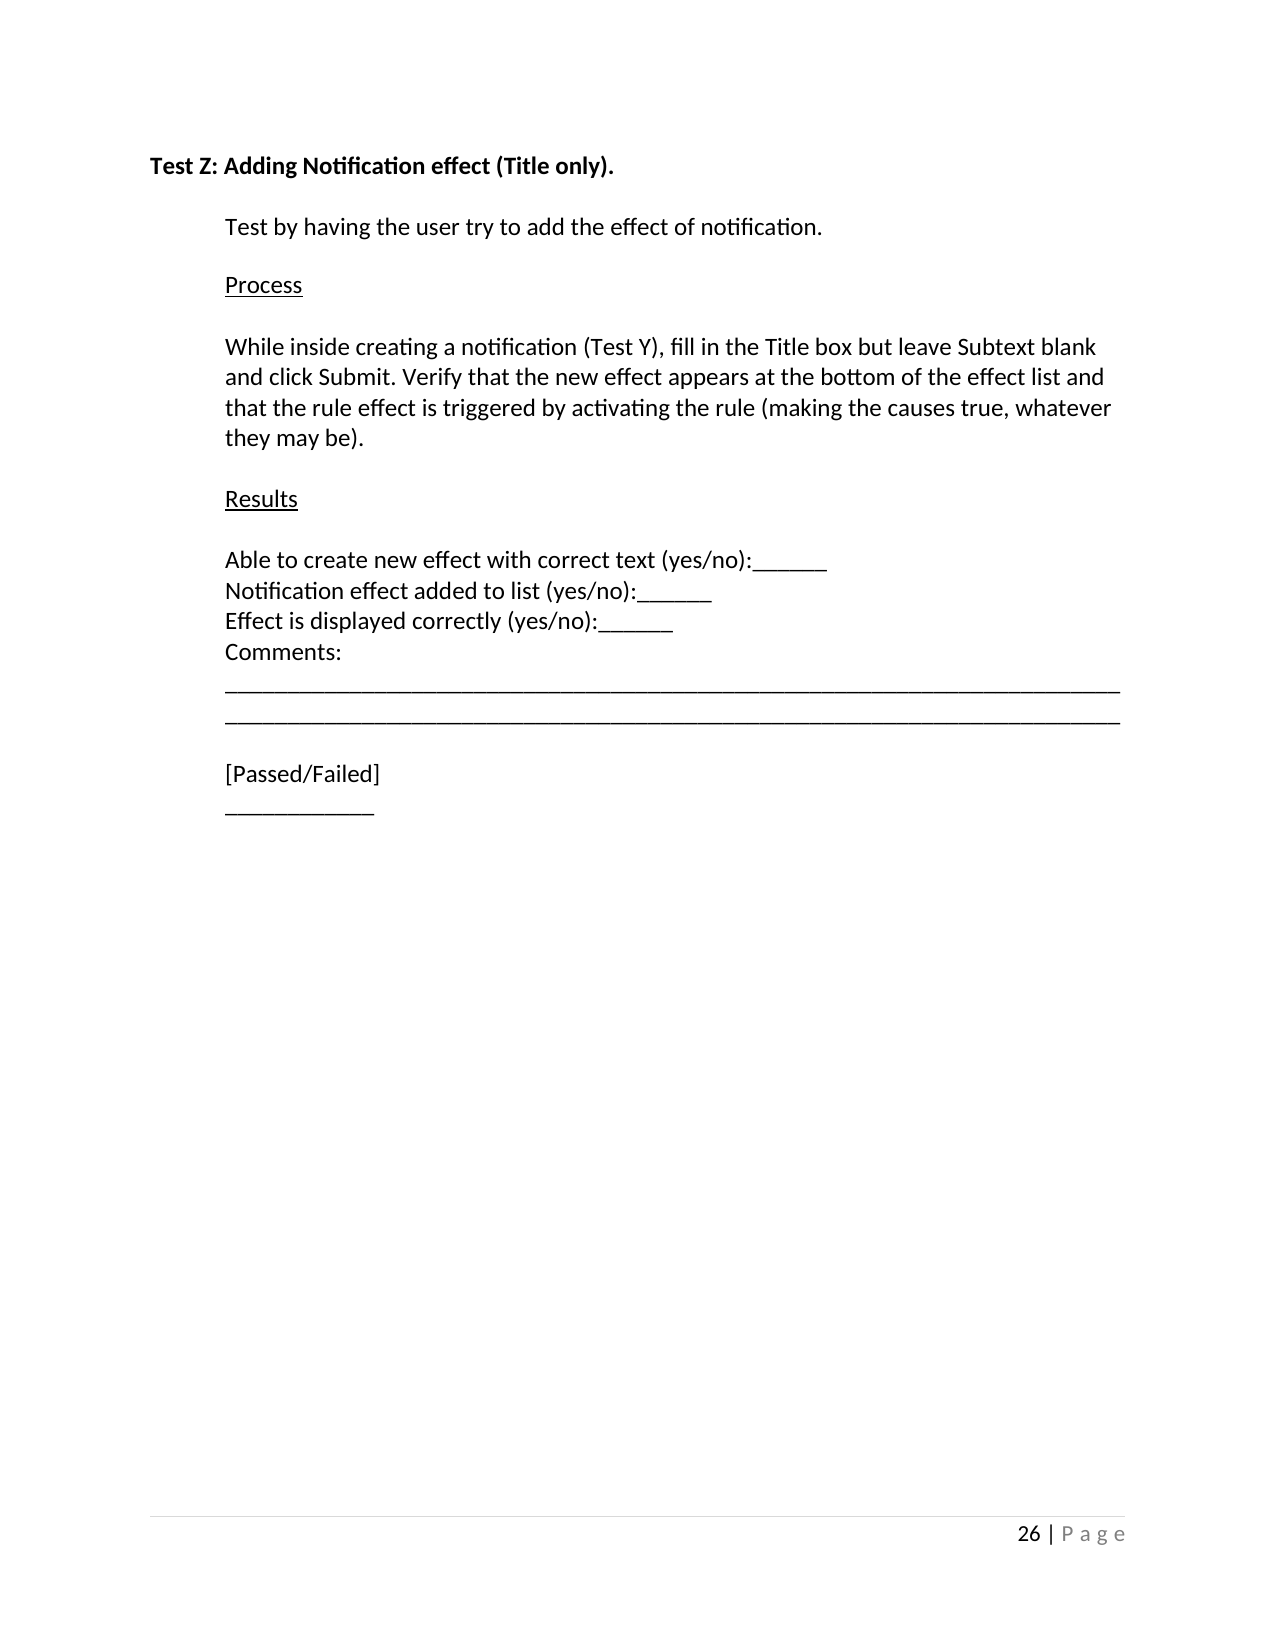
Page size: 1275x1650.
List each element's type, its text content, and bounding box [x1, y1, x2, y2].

list [Passed/Failed] [225, 758, 1125, 788]
text Able to create new effect with correct text (yes/no):______ [225, 544, 1125, 575]
list ________________________________________________________________________ [225, 666, 1125, 697]
text Comments: [225, 636, 1125, 666]
text While inside creating a notification (Test Y), fill in the Title box but leave Subtext blank and click Submit. Verify that the new effect appears at the bottom of the effect list and that the rule effect is triggered by activating the rule (making the causes true, whatever they may be). [225, 331, 1125, 453]
list ____________ [225, 788, 1125, 819]
text Effect is displayed correctly (yes/no):______ [225, 605, 1125, 636]
text Process [225, 269, 1125, 300]
text Test by having the user try to add the effect of notification. [225, 211, 1125, 242]
text Test Z: Adding Notification effect (Title only). [150, 150, 1125, 181]
list ________________________________________________________________________ [225, 697, 1125, 727]
text Notification effect added to list (yes/no):______ [225, 575, 1125, 605]
text Results [225, 483, 1125, 514]
